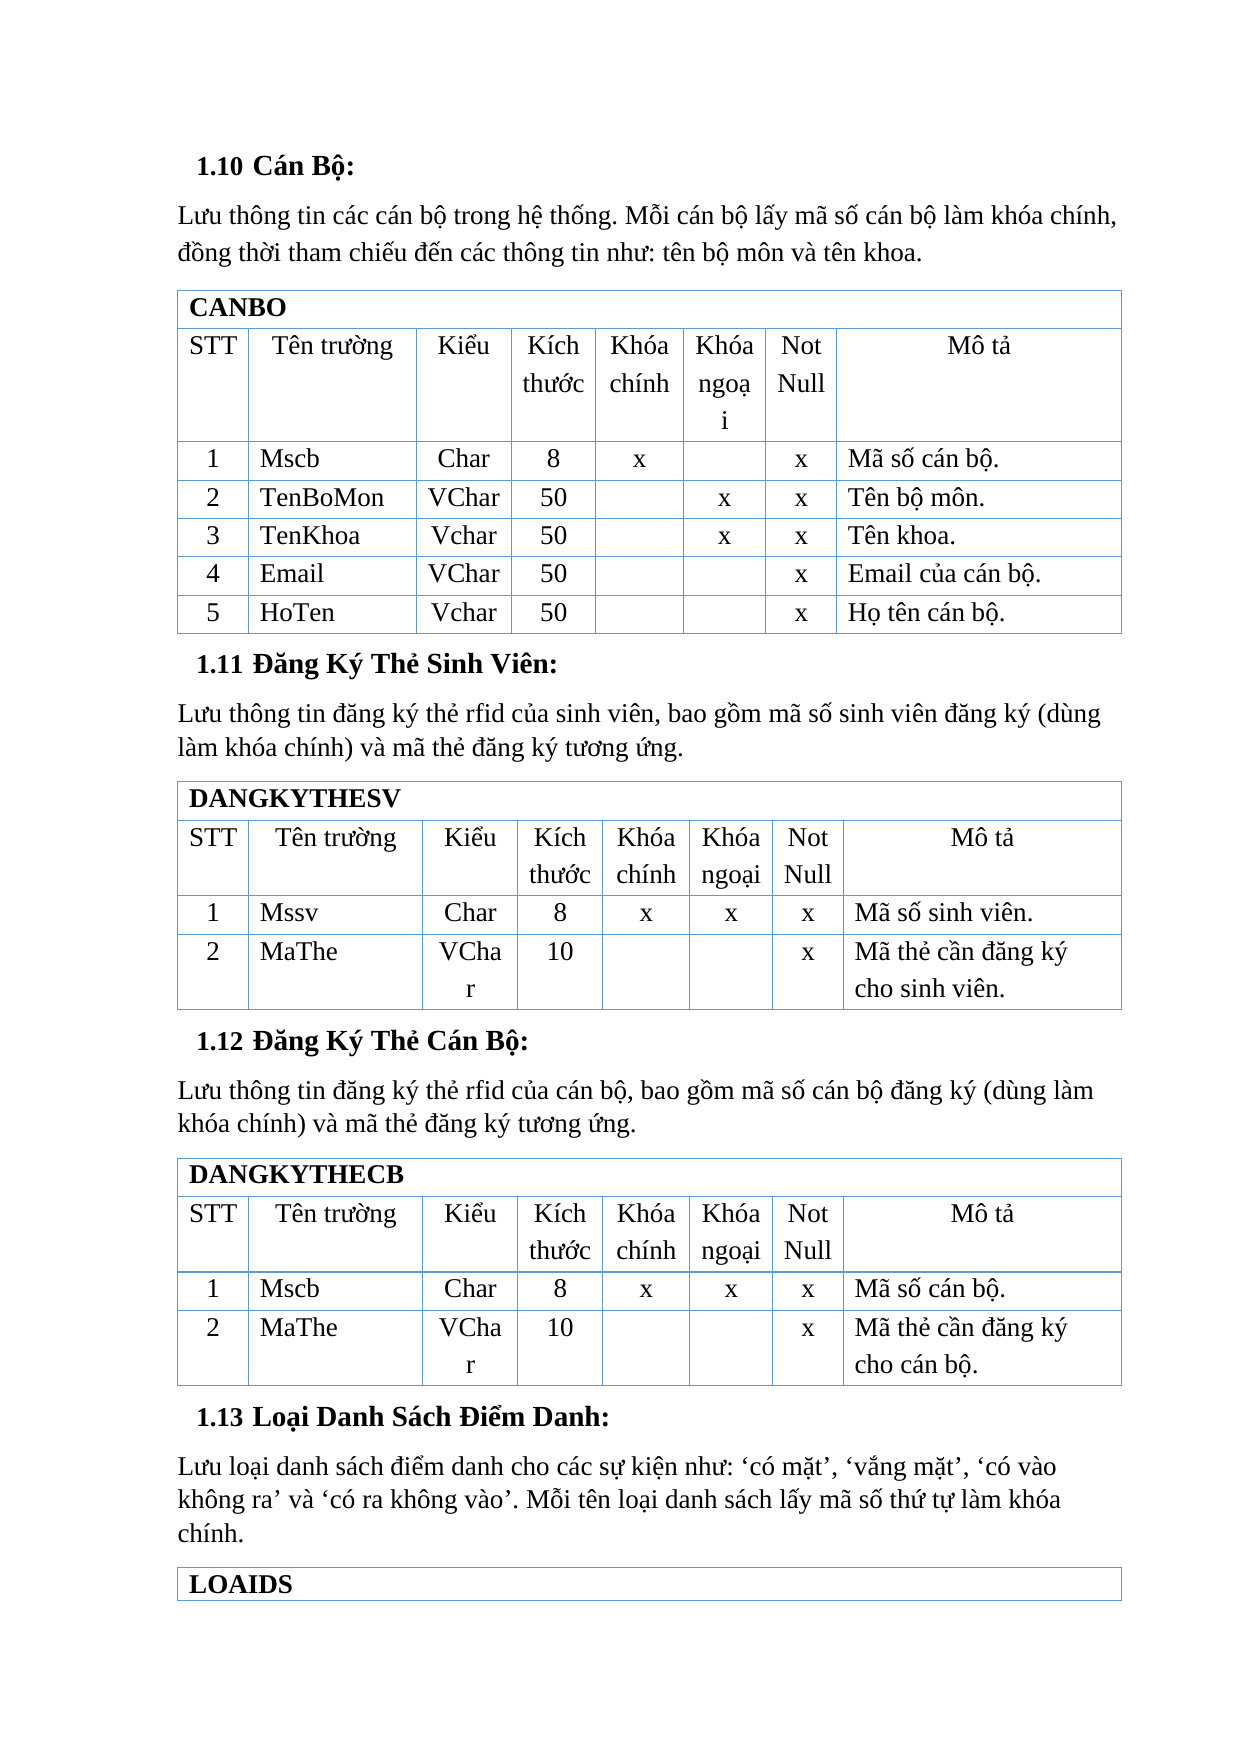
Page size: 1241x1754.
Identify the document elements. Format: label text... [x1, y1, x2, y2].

table_cell Tên trường [249, 329, 416, 441]
table_cell [596, 519, 683, 556]
table_cell 4 [178, 557, 248, 594]
table_cell [603, 935, 689, 1009]
table_cell Mã số cán bộ. [837, 442, 1121, 479]
table_cell 8 [518, 896, 602, 933]
table_cell 8 [512, 442, 595, 479]
table_cell Mã số cán bộ. [844, 1273, 1121, 1310]
table_cell 8 [518, 1273, 602, 1310]
table_cell 1 [178, 896, 248, 933]
table_cell x [773, 935, 843, 1009]
table_cell x [773, 1273, 843, 1310]
table_cell VChar [423, 1311, 517, 1385]
table_cell x [773, 1311, 843, 1385]
table_cell VChar [423, 935, 517, 1009]
table_header DANGKYTHESV [178, 782, 1121, 819]
table_cell Mssv [249, 896, 422, 933]
table_cell STT [178, 1197, 248, 1271]
table_cell Tên khoa. [837, 519, 1121, 556]
table_cell Họ tên cán bộ. [837, 596, 1121, 633]
table_cell Vchar [417, 596, 511, 633]
table_cell x [766, 596, 836, 633]
table_cell MaThe [249, 1311, 422, 1385]
table_cell Mã thẻ cần đăng ký cho sinh viên. [844, 935, 1121, 1009]
table_cell 3 [178, 519, 248, 556]
table_cell 5 [178, 596, 248, 633]
table_header DANGKYTHECB [178, 1159, 1121, 1196]
table_cell Email của cán bộ. [837, 557, 1121, 594]
table_cell x [684, 519, 765, 556]
table_cell x [766, 519, 836, 556]
table_cell Khóa ngoại [684, 329, 765, 441]
table_cell 2 [178, 935, 248, 1009]
table_cell Mã số sinh viên. [844, 896, 1121, 933]
table_cell [690, 1311, 772, 1385]
table_cell Kích thước [512, 329, 595, 441]
text Lưu thông tin đăng ký thẻ rfid của sinh viên, bao gồm mã số sinh viên đăng ký (dùng làm khóa chính) và mã thẻ đăng ký tương ứng. [177, 697, 1122, 762]
table_cell [684, 596, 765, 633]
table_cell Khóa chính [603, 821, 689, 895]
table_cell Email [249, 557, 416, 594]
table_cell x [766, 481, 836, 518]
table_cell 2 [178, 481, 248, 518]
table_cell [603, 1311, 689, 1385]
table_cell [684, 557, 765, 594]
table_cell 50 [512, 557, 595, 594]
table_cell Tên bộ môn. [837, 481, 1121, 518]
table_cell Vchar [417, 519, 511, 556]
table_cell [684, 442, 765, 479]
table_cell Khóa chính [603, 1197, 689, 1271]
table_cell x [766, 442, 836, 479]
table_cell [690, 935, 772, 1009]
table_cell x [690, 1273, 772, 1310]
table_cell Mscb [249, 1273, 422, 1310]
table_cell 50 [512, 596, 595, 633]
table_cell Mô tả [844, 1197, 1121, 1271]
table_cell x [603, 1273, 689, 1310]
table_cell Mô tả [844, 821, 1121, 895]
table_cell Khóa ngoại [690, 821, 772, 895]
table_cell x [603, 896, 689, 933]
table_cell x [596, 442, 683, 479]
table_cell Mã thẻ cần đăng ký cho cán bộ. [844, 1311, 1121, 1385]
table_cell STT [178, 821, 248, 895]
table_cell Khóa ngoại [690, 1197, 772, 1271]
table_cell [596, 481, 683, 518]
table_cell Not Null [766, 329, 836, 441]
table_cell 50 [512, 519, 595, 556]
table_cell 50 [512, 481, 595, 518]
table_cell TenBoMon [249, 481, 416, 518]
text Đăng Ký Thẻ Sinh Viên: [196, 646, 1122, 680]
table_cell x [766, 557, 836, 594]
table_cell Kiểu [423, 1197, 517, 1271]
table_header CANBO [178, 291, 1121, 328]
table_cell x [773, 896, 843, 933]
table_cell Tên trường [249, 1197, 422, 1271]
table_cell Mô tả [837, 329, 1121, 441]
table_cell Khóa chính [596, 329, 683, 441]
table_cell Kích thước [518, 821, 602, 895]
table_cell 2 [178, 1311, 248, 1385]
text Lưu thông tin đăng ký thẻ rfid của cán bộ, bao gồm mã số cán bộ đăng ký (dùng làm khóa chính) và mã thẻ đăng ký tương ứng. [177, 1074, 1122, 1138]
table_cell Kiểu [423, 821, 517, 895]
table_cell Char [423, 896, 517, 933]
table_cell Not Null [773, 821, 843, 895]
text Cán Bộ: [196, 148, 1122, 181]
table_cell Kích thước [518, 1197, 602, 1271]
table_cell Not Null [773, 1197, 843, 1271]
table_cell TenKhoa [249, 519, 416, 556]
text Đăng Ký Thẻ Cán Bộ: [196, 1023, 1122, 1056]
table_cell 10 [518, 1311, 602, 1385]
text Lưu loại danh sách điểm danh cho các sự kiện như: ‘có mặt’, ‘vắng mặt’, ‘có vào không ra’ và ‘có ra không vào’. Mỗi tên loại danh sách lấy mã số thứ tự làm khóa chính. [177, 1450, 1122, 1548]
table_cell Tên trường [249, 821, 422, 895]
table_cell VChar [417, 481, 511, 518]
table_cell MaThe [249, 935, 422, 1009]
table_cell 1 [178, 442, 248, 479]
table_cell [596, 596, 683, 633]
table_cell x [684, 481, 765, 518]
table_cell 10 [518, 935, 602, 1009]
table_cell STT [178, 329, 248, 441]
table_header LOAIDS [178, 1568, 1121, 1599]
table_cell Char [417, 442, 511, 479]
table_cell [596, 557, 683, 594]
table_cell Char [423, 1273, 517, 1310]
table_cell x [690, 896, 772, 933]
table_cell Kiểu [417, 329, 511, 441]
table_cell Mscb [249, 442, 416, 479]
table_cell 1 [178, 1273, 248, 1310]
text Loại Danh Sách Điểm Danh: [196, 1399, 1122, 1432]
table_cell VChar [417, 557, 511, 594]
table_cell HoTen [249, 596, 416, 633]
